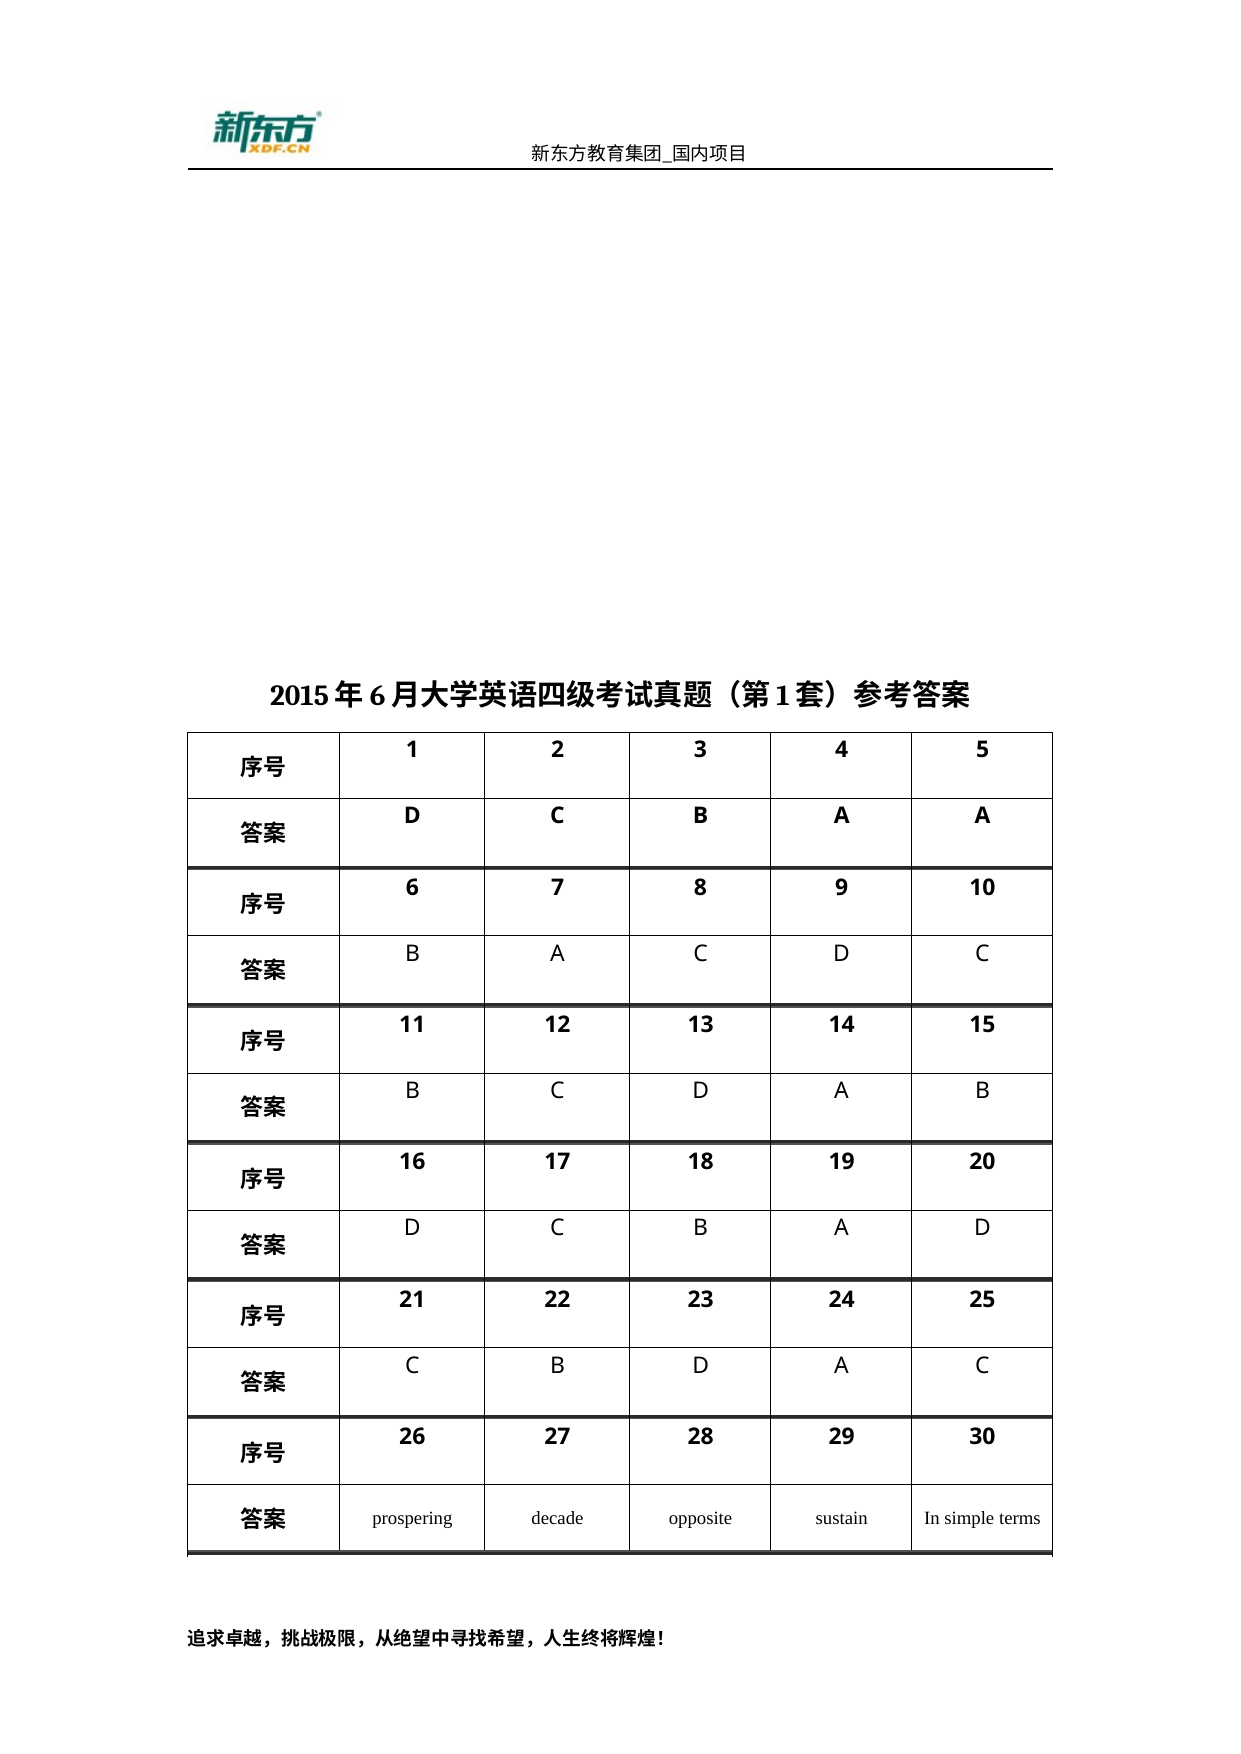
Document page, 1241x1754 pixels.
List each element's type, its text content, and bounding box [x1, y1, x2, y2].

table_cell 19 [771, 1145, 911, 1210]
table_cell 21 [340, 1282, 484, 1347]
table_cell 序号 [188, 1282, 339, 1347]
table_header 2 [485, 733, 629, 798]
table_cell D [771, 936, 911, 1001]
table_cell prospering [340, 1485, 484, 1550]
table_cell 14 [771, 1008, 911, 1072]
table_cell 30 [912, 1419, 1052, 1484]
table_cell 答案 [188, 1074, 339, 1138]
table_cell 序号 [188, 1008, 339, 1072]
table_cell C [485, 799, 629, 864]
title 2015年6月大学英语四级考试真题（第1套）参考答案 [187, 661, 1053, 726]
table_cell B [340, 936, 484, 1001]
table_cell C [485, 1211, 629, 1276]
table_cell 18 [630, 1145, 770, 1210]
table_cell 23 [630, 1282, 770, 1347]
table_cell A [771, 1211, 911, 1276]
table_cell sustain [771, 1485, 911, 1550]
table_cell B [630, 799, 770, 864]
table_cell D [340, 1211, 484, 1276]
table_cell B [340, 1074, 484, 1138]
table_cell 11 [340, 1008, 484, 1072]
table_cell 29 [771, 1419, 911, 1484]
table_cell D [912, 1211, 1052, 1276]
table_cell B [485, 1348, 629, 1413]
table_cell C [340, 1348, 484, 1413]
table_header 3 [630, 733, 770, 798]
table_header 1 [340, 733, 484, 798]
table_cell 10 [912, 870, 1052, 935]
table_header 序号 [188, 733, 339, 798]
table_cell 20 [912, 1145, 1052, 1210]
table_cell D [630, 1074, 770, 1138]
table_cell 答案 [188, 799, 339, 864]
table_cell 28 [630, 1419, 770, 1484]
table_cell A [771, 1348, 911, 1413]
table_header 5 [912, 733, 1052, 798]
table_cell 13 [630, 1008, 770, 1072]
table_cell A [485, 936, 629, 1001]
table_cell 9 [771, 870, 911, 935]
table_header 4 [771, 733, 911, 798]
table_cell D [340, 799, 484, 864]
table_cell C [630, 936, 770, 1001]
table_cell 27 [485, 1419, 629, 1484]
table_cell B [630, 1211, 770, 1276]
table_cell 7 [485, 870, 629, 935]
table_cell 答案 [188, 1211, 339, 1276]
table_cell 6 [340, 870, 484, 935]
table_cell 序号 [188, 1419, 339, 1484]
table_cell C [912, 936, 1052, 1001]
table_cell C [912, 1348, 1052, 1413]
table_cell 答案 [188, 1485, 339, 1550]
table_cell 24 [771, 1282, 911, 1347]
table_cell In simple terms [912, 1485, 1052, 1550]
table_cell 22 [485, 1282, 629, 1347]
table_cell 16 [340, 1145, 484, 1210]
table_cell 12 [485, 1008, 629, 1072]
table_cell 8 [630, 870, 770, 935]
table_cell decade [485, 1485, 629, 1550]
table_cell D [630, 1348, 770, 1413]
table_cell 序号 [188, 870, 339, 935]
table_cell 15 [912, 1008, 1052, 1072]
table_cell 25 [912, 1282, 1052, 1347]
table_cell opposite [630, 1485, 770, 1550]
table_cell 26 [340, 1419, 484, 1484]
table_cell 答案 [188, 1348, 339, 1413]
table_cell 序号 [188, 1145, 339, 1210]
table_cell C [485, 1074, 629, 1138]
table_cell A [912, 799, 1052, 864]
picture [187, 101, 341, 161]
table_cell A [771, 1074, 911, 1138]
table_cell B [912, 1074, 1052, 1138]
table_cell 17 [485, 1145, 629, 1210]
table_cell 答案 [188, 936, 339, 1001]
table_cell A [771, 799, 911, 864]
